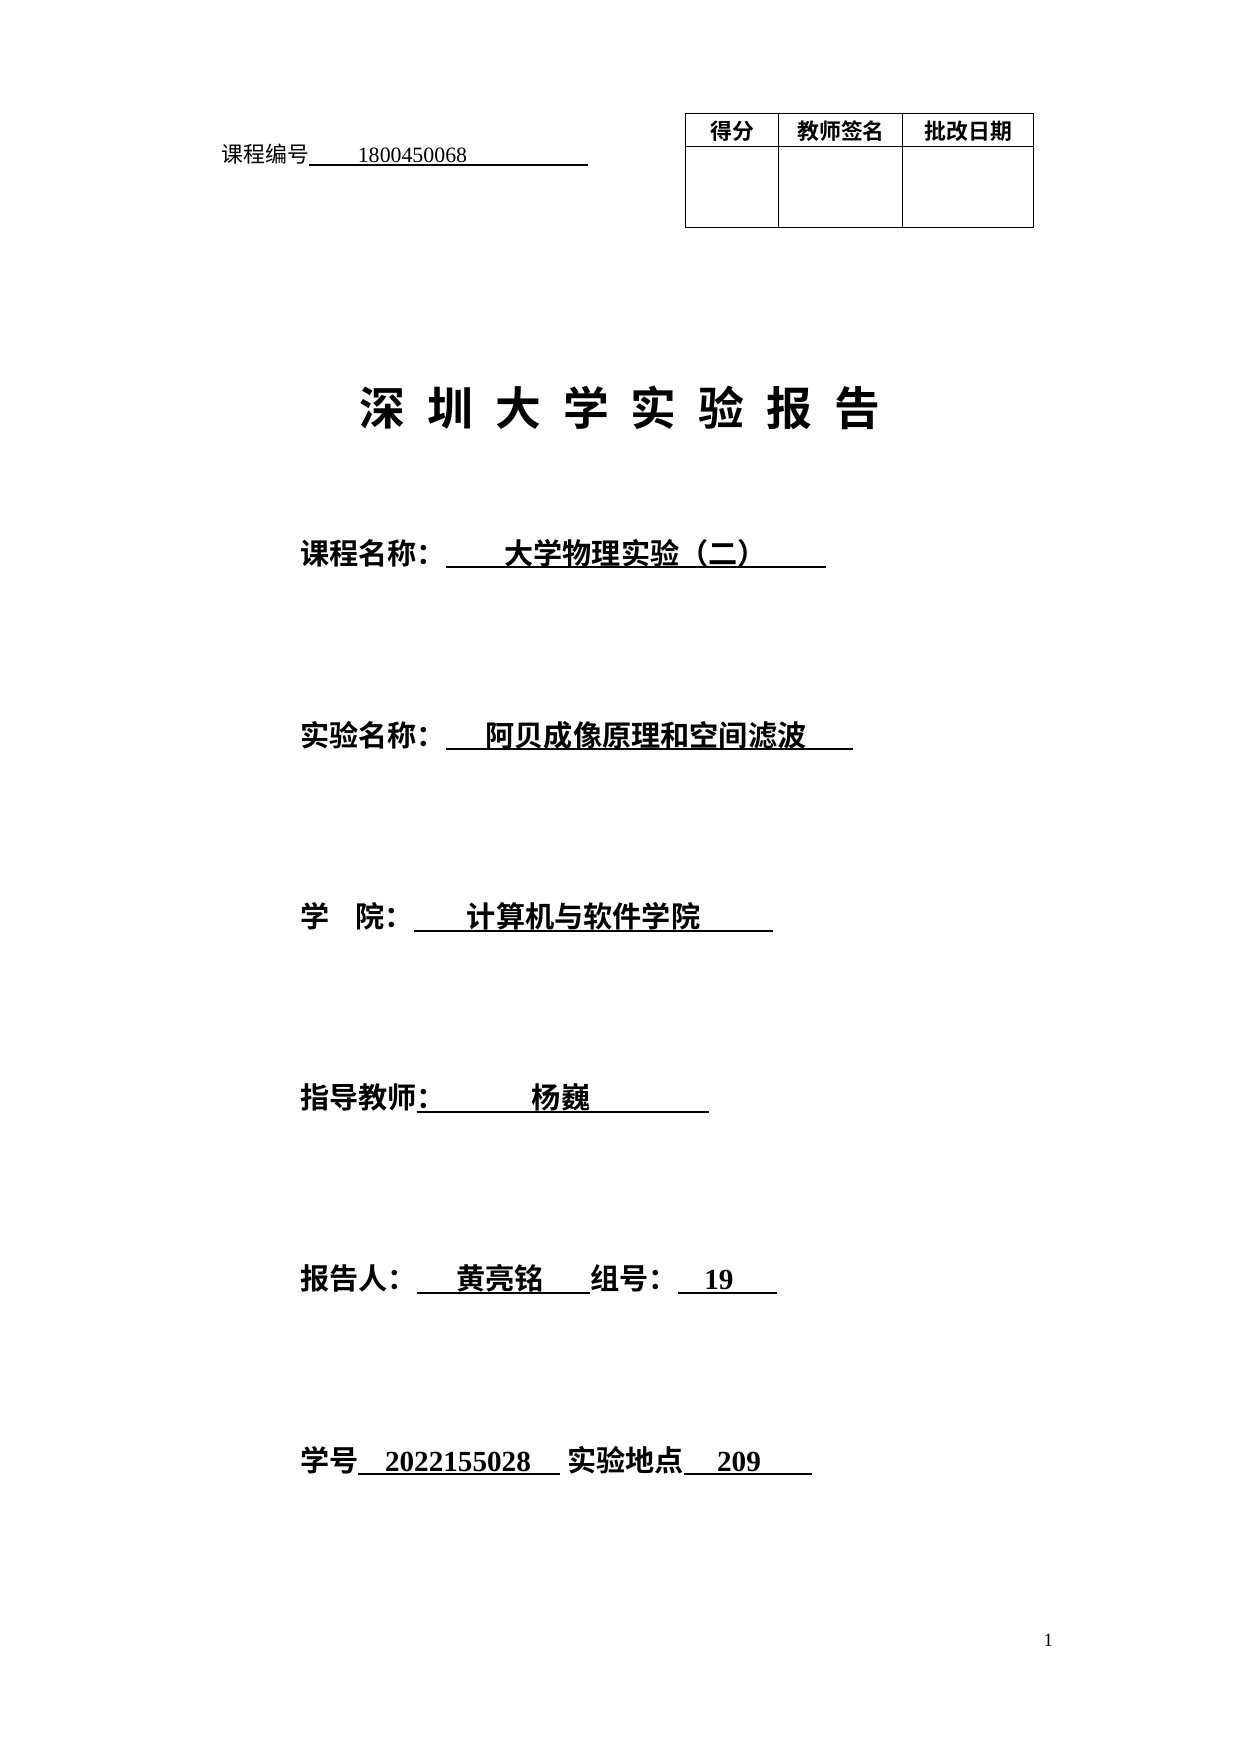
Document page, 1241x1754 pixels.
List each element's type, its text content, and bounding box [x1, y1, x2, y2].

text 实验名称： 阿贝成像原理和空间滤波 [187, 701, 1053, 766]
table_header 批改日期 [903, 114, 1033, 146]
text 学 院： 计算机与软件学院 [187, 882, 1053, 947]
text 深 圳 大 学 实 验 报 告 [187, 357, 1053, 454]
table_header 教师签名 [779, 114, 902, 146]
table_header 得分 [686, 114, 778, 146]
text 课程名称： 大学物理实验（二） [187, 519, 1053, 584]
table_cell [903, 147, 1033, 227]
text 学号 2022155028 实验地点 209 [187, 1426, 1053, 1491]
table_cell [686, 147, 778, 227]
text 指导教师： 杨巍 [187, 1063, 1053, 1128]
text 报告人： 黄亮铭 组号： 19 [187, 1244, 1053, 1309]
table_cell [779, 147, 902, 227]
